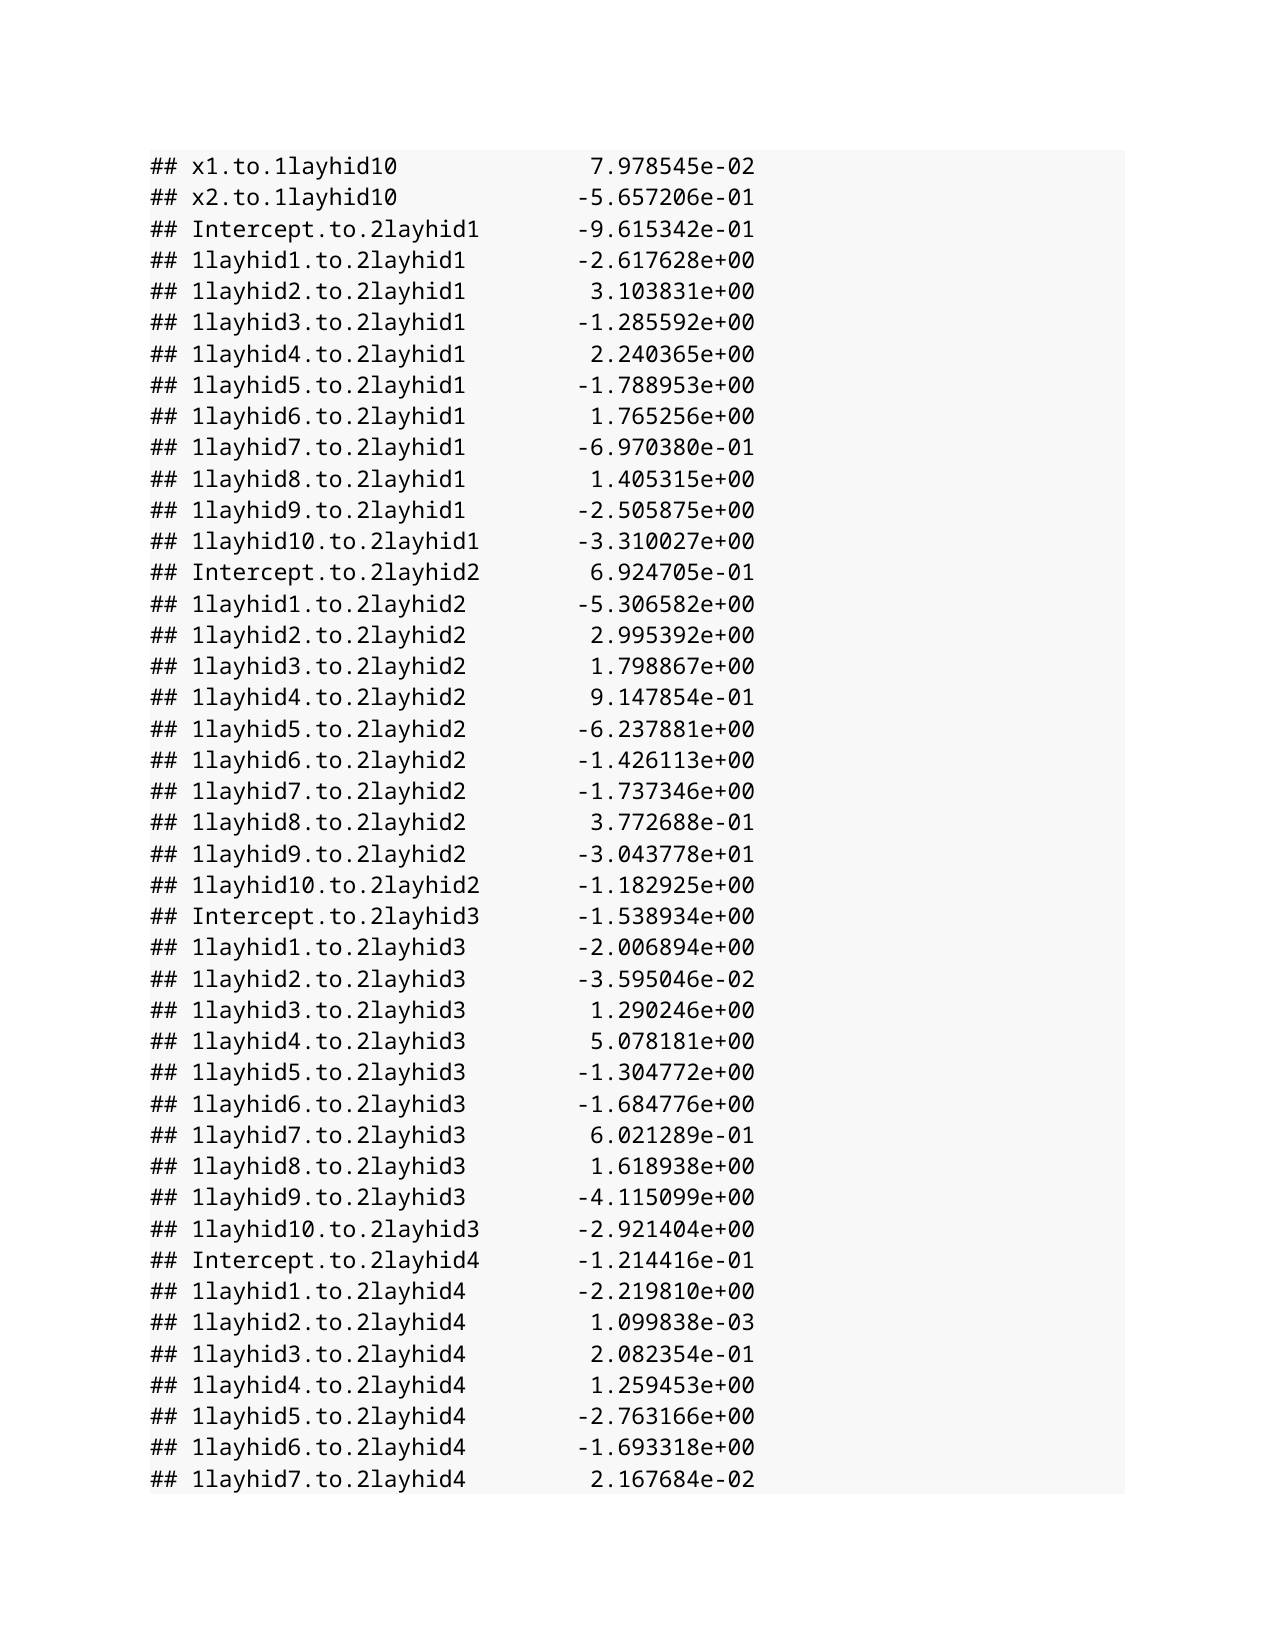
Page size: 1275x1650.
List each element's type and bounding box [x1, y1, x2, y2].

text [150, 150, 1125, 1494]
